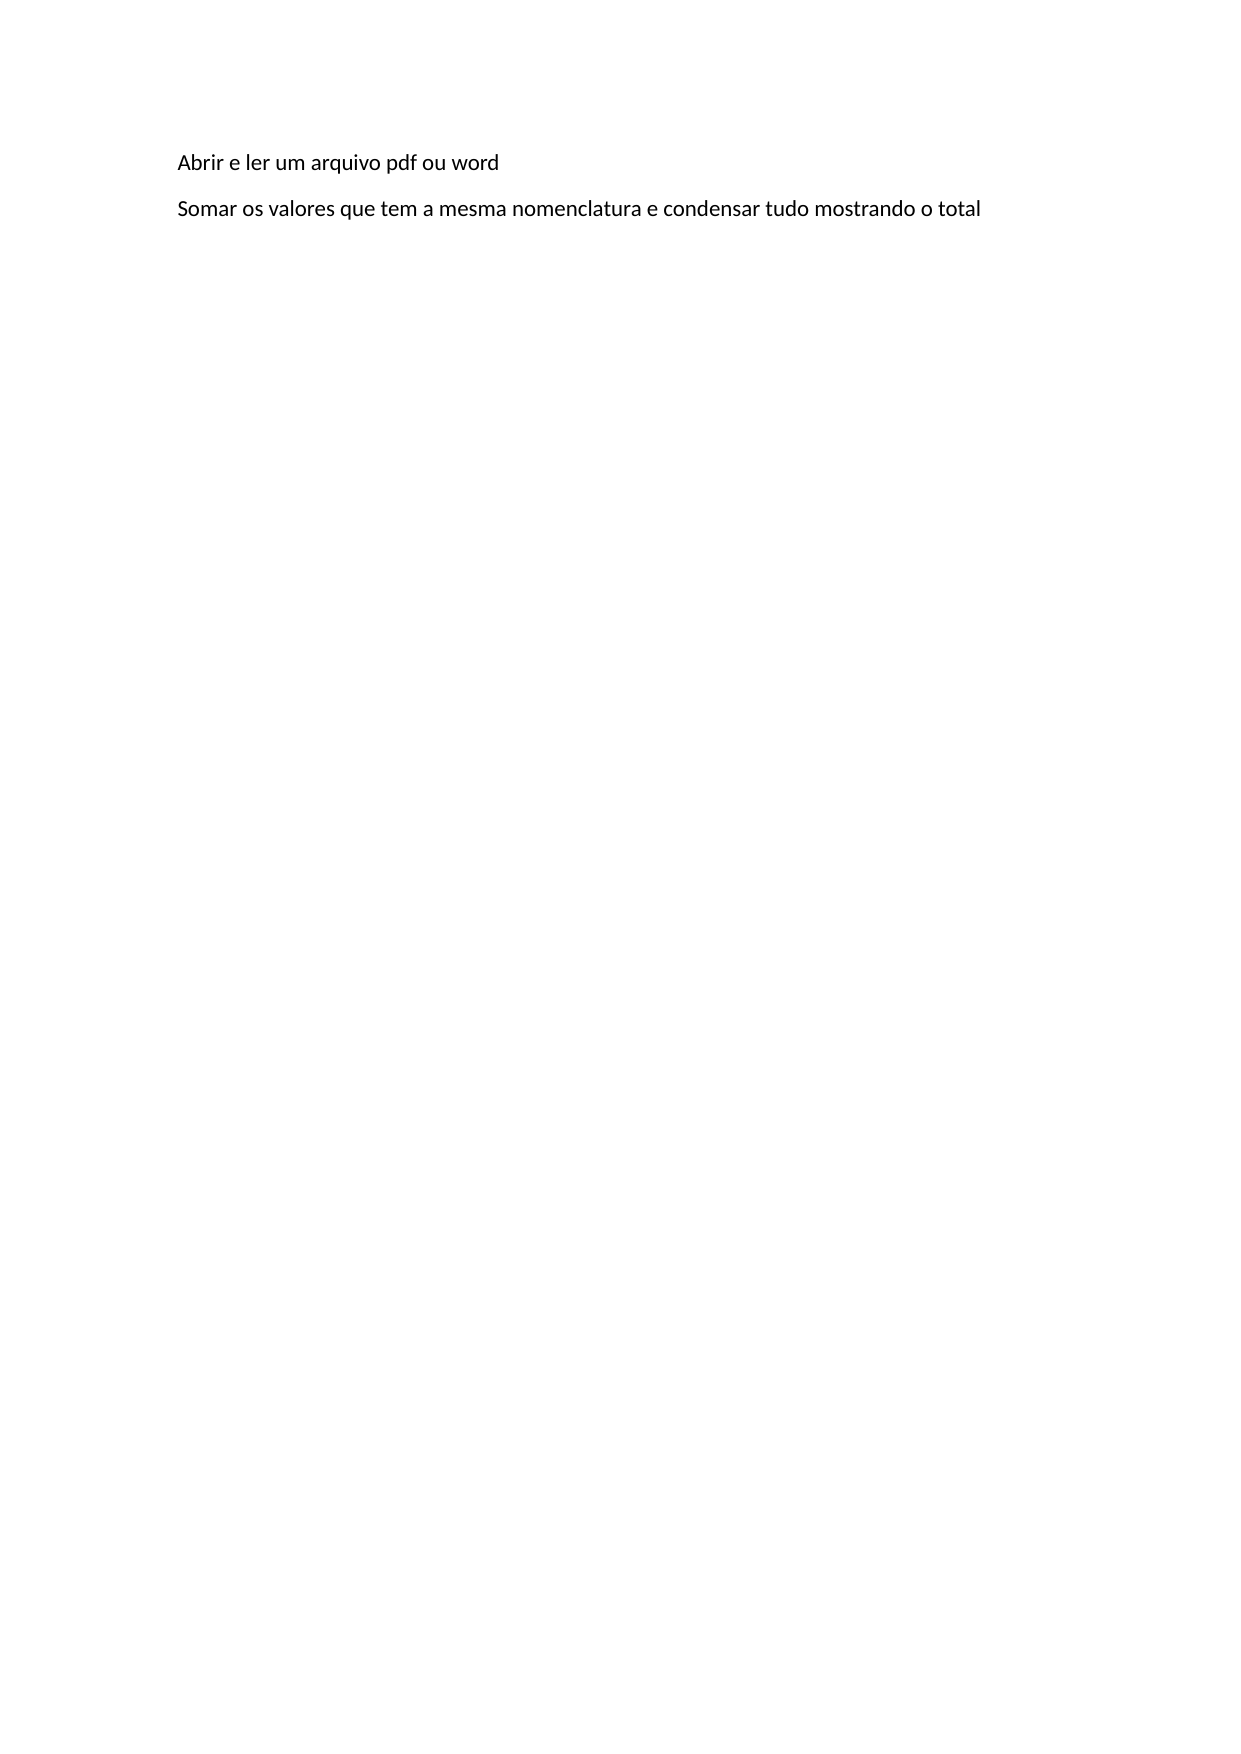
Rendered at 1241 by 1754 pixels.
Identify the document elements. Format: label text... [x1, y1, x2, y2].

text Somar os valores que tem a mesma nomenclatura e condensar tudo mostrando o total [177, 194, 1063, 222]
text Abrir e ler um arquivo pdf ou word [177, 148, 1063, 176]
